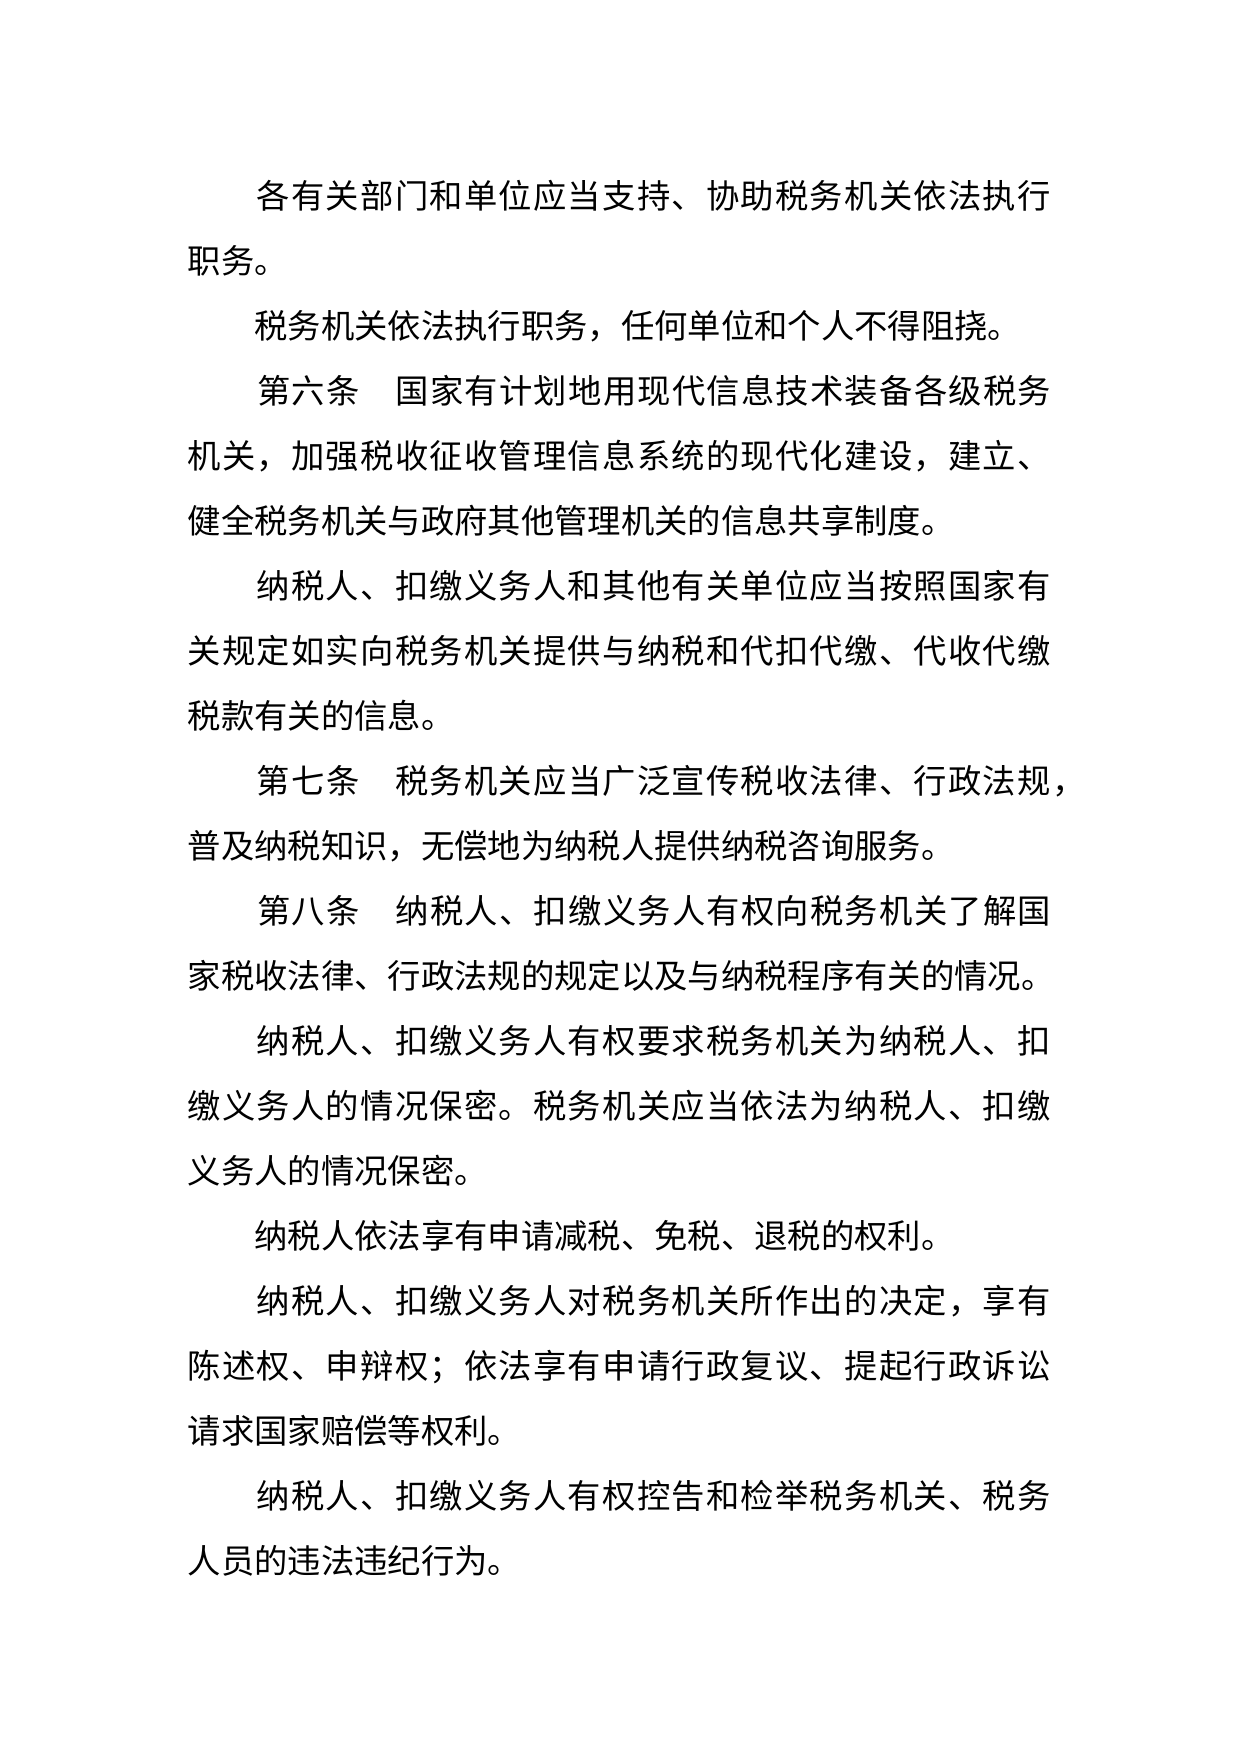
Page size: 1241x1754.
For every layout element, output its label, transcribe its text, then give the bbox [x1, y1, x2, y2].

text 各有关部门和单位应当支持、协助税务机关依法执行职务。 [187, 162, 1053, 292]
text 纳税人、扣缴义务人对税务机关所作出的决定，享有陈述权、申辩权；依法享有申请行政复议、提起行政诉讼、请求国家赔偿等权利。 [187, 1267, 1053, 1462]
text 第八条 纳税人、扣缴义务人有权向税务机关了解国家税收法律、行政法规的规定以及与纳税程序有关的情况。 [187, 877, 1053, 1007]
text 纳税人、扣缴义务人和其他有关单位应当按照国家有关规定如实向税务机关提供与纳税和代扣代缴、代收代缴税款有关的信息。 [187, 552, 1053, 747]
text 纳税人依法享有申请减税、免税、退税的权利。 [187, 1202, 1053, 1267]
text 纳税人、扣缴义务人有权控告和检举税务机关、税务人员的违法违纪行为。 [187, 1462, 1053, 1592]
text 纳税人、扣缴义务人有权要求税务机关为纳税人、扣缴义务人的情况保密。税务机关应当依法为纳税人、扣缴义务人的情况保密。 [187, 1007, 1053, 1202]
text 第六条 国家有计划地用现代信息技术装备各级税务机关，加强税收征收管理信息系统的现代化建设，建立、健全税务机关与政府其他管理机关的信息共享制度。 [187, 357, 1053, 552]
text 第七条 税务机关应当广泛宣传税收法律、行政法规，普及纳税知识，无偿地为纳税人提供纳税咨询服务。 [187, 747, 1053, 877]
text 税务机关依法执行职务，任何单位和个人不得阻挠。 [187, 292, 1053, 357]
